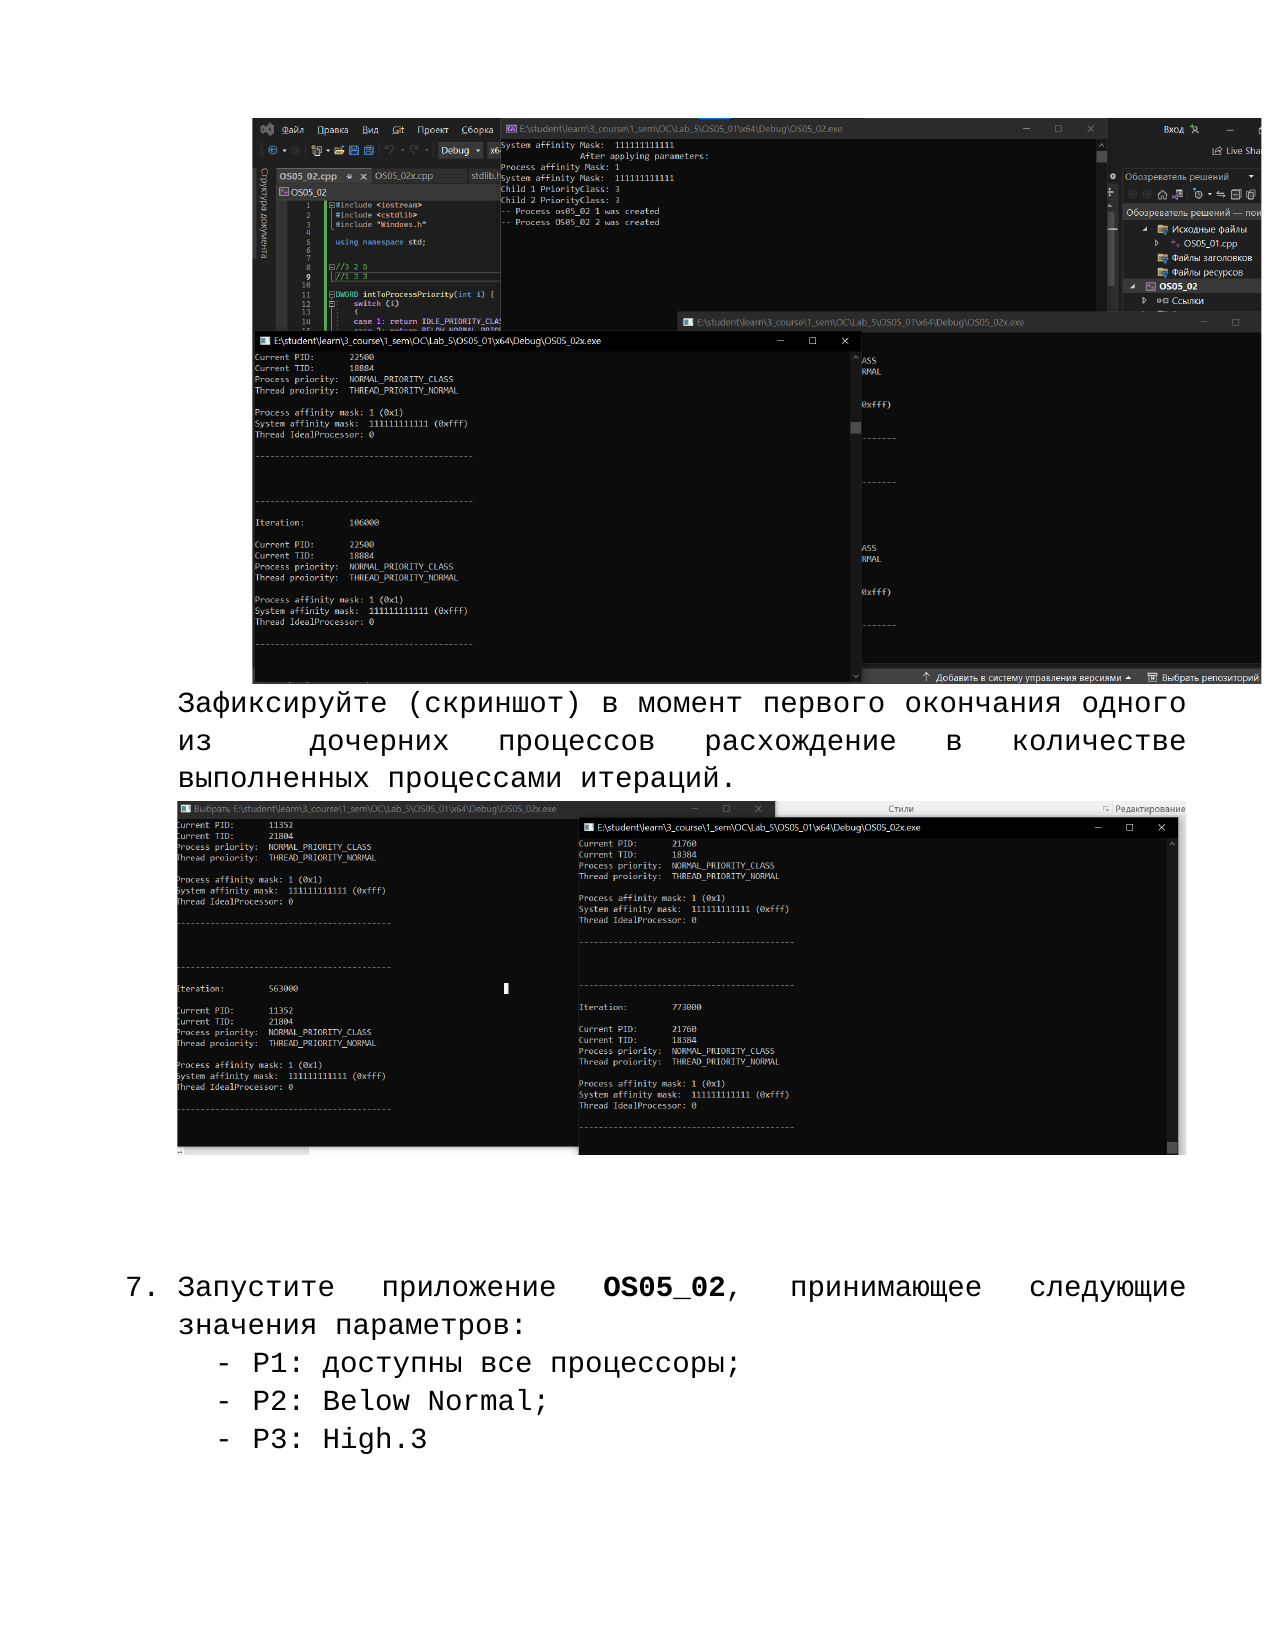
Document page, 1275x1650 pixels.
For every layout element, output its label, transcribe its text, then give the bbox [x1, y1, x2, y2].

list P1: доступны все процессоры; [215, 1348, 1186, 1381]
list Зафиксируйте (скриншот) в момент первого окончания одного из дочерних процессов расхождение в количестве выполненных процессами итераций. [177, 688, 1186, 797]
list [177, 1272, 1186, 1343]
picture [177, 801, 1187, 1155]
list P2: Below Normal; [215, 1386, 1186, 1419]
list P3: High.3 [215, 1424, 1186, 1457]
picture [252, 118, 1262, 684]
